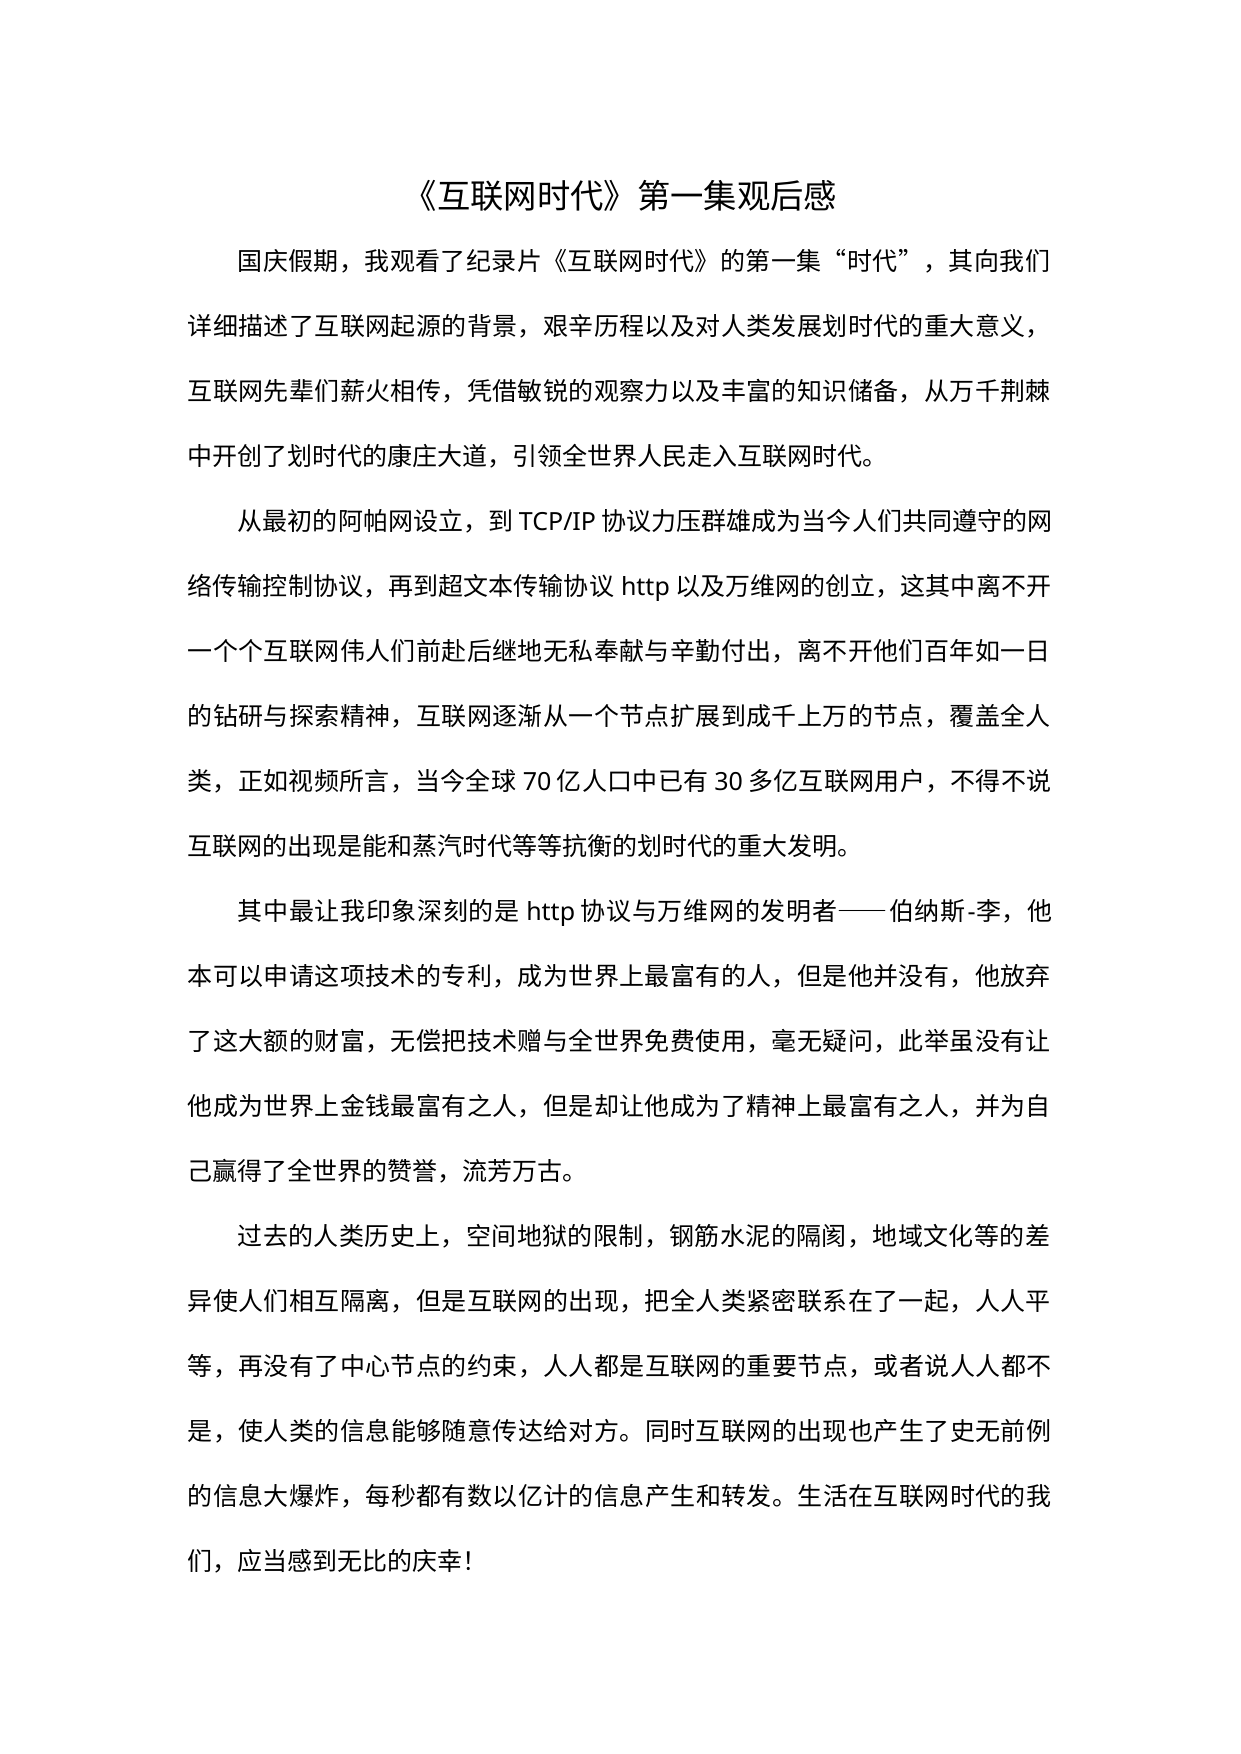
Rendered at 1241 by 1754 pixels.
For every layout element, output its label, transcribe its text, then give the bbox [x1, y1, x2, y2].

text 过去的人类历史上，空间地狱的限制，钢筋水泥的隔阂，地域文化等的差异使人们相互隔离，但是互联网的出现，把全人类紧密联系在了一起，人人平等，再没有了中心节点的约束，人人都是互联网的重要节点，或者说人人都不是，使人类的信息能够随意传达给对方。同时互联网的出现也产生了史无前例的信息大爆炸，每秒都有数以亿计的信息产生和转发。生活在互联网时代的我们，应当感到无比的庆幸！ [187, 1202, 1053, 1592]
text 《互联网时代》第一集观后感 [187, 162, 1053, 227]
text 其中最让我印象深刻的是http协议与万维网的发明者——伯纳斯-李，他本可以申请这项技术的专利，成为世界上最富有的人，但是他并没有，他放弃了这大额的财富，无偿把技术赠与全世界免费使用，毫无疑问，此举虽没有让他成为世界上金钱最富有之人，但是却让他成为了精神上最富有之人，并为自己赢得了全世界的赞誉，流芳万古。 [187, 877, 1053, 1202]
text 从最初的阿帕网设立，到TCP/IP协议力压群雄成为当今人们共同遵守的网络传输控制协议，再到超文本传输协议http以及万维网的创立，这其中离不开一个个互联网伟人们前赴后继地无私奉献与辛勤付出，离不开他们百年如一日的钻研与探索精神，互联网逐渐从一个节点扩展到成千上万的节点，覆盖全人类，正如视频所言，当今全球70亿人口中已有30多亿互联网用户，不得不说互联网的出现是能和蒸汽时代等等抗衡的划时代的重大发明。 [187, 487, 1053, 877]
text 国庆假期，我观看了纪录片《互联网时代》的第一集“时代”，其向我们详细描述了互联网起源的背景，艰辛历程以及对人类发展划时代的重大意义，互联网先辈们薪火相传，凭借敏锐的观察力以及丰富的知识储备，从万千荆棘中开创了划时代的康庄大道，引领全世界人民走入互联网时代。 [187, 227, 1053, 487]
